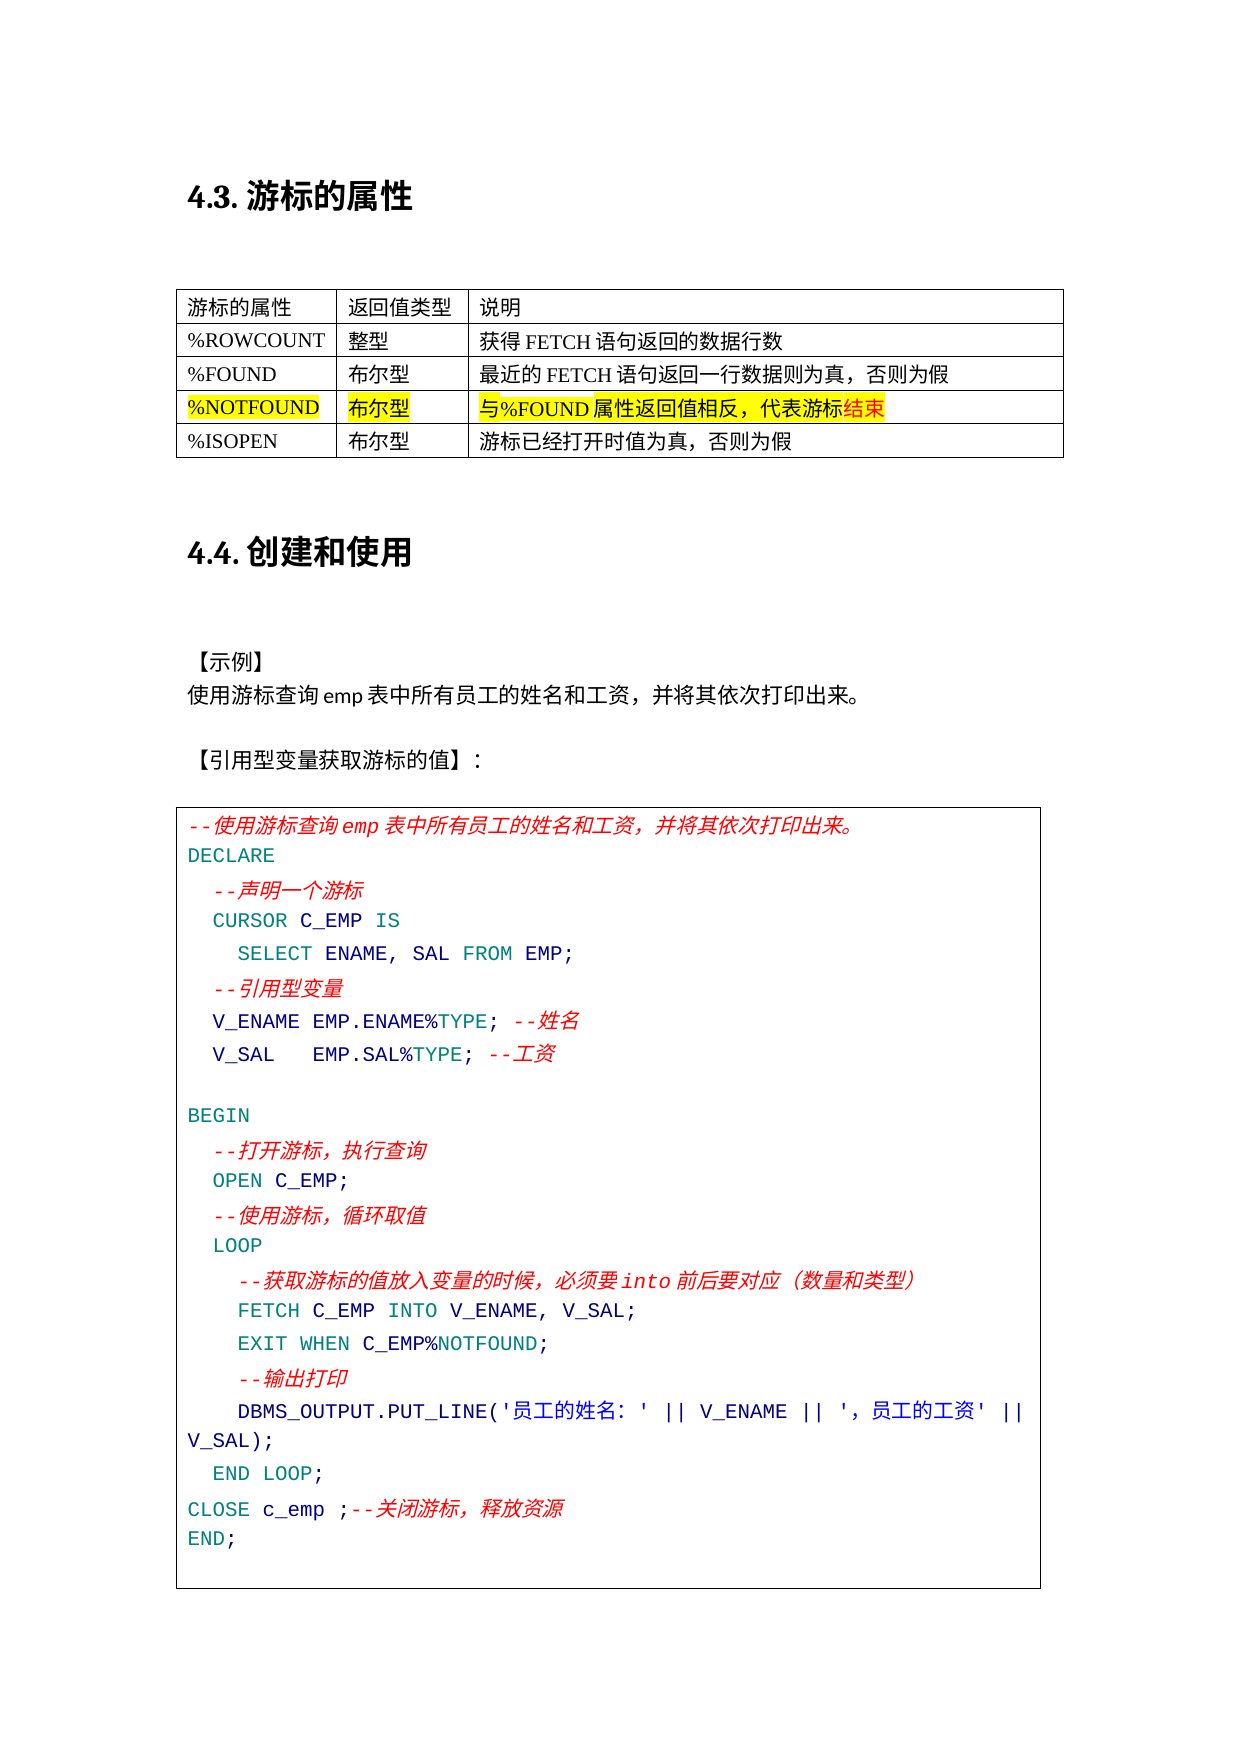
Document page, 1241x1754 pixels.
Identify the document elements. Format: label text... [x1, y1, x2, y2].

table_cell %FOUND [177, 357, 336, 390]
table_header --使用游标查询emp表中所有员工的姓名和工资，并将其依次打印出来。 DECLARE --声明一个游标 CURSOR C_EMP IS SELECT ENAME, SAL FROM EMP; --引用型变量 V_ENAME EMP.ENAME%TYPE; --姓名 V_SAL EMP.SAL%TYPE; --工资 BEGIN --打开游标，执行查询 OPEN C_EMP; --使用游标，循环取值 LOOP --获取游标的值放入变量的时候，必须要into前后要对应（数量和类型） FETCH C_EMP INTO V_ENAME, V_SAL; EXIT WHEN C_EMP%NOTFOUND; --输出打印 DBMS_OUTPUT.PUT_LINE('员工的姓名：' || V_ENAME || '，员工的工资' || V_SAL); END LOOP; CLOSE c_emp ;--关闭游标，释放资源 END; [177, 808, 1040, 1588]
table_cell %NOTFOUND [177, 391, 336, 423]
table_header 说明 [469, 290, 1063, 323]
table_cell 布尔型 [337, 424, 468, 457]
table_cell 游标已经打开时值为真，否则为假 [469, 424, 1063, 457]
table_cell 整型 [337, 324, 468, 356]
subtitle 创建和使用 [187, 517, 1053, 582]
text 【示例】 [187, 645, 1053, 677]
table_cell %ROWCOUNT [177, 324, 336, 356]
table_header 游标的属性 [177, 290, 336, 323]
table_cell 布尔型 [337, 357, 468, 390]
table_cell 获得FETCH语句返回的数据行数 [469, 324, 1063, 356]
text 使用游标查询emp表中所有员工的姓名和工资，并将其依次打印出来。 [187, 677, 1053, 710]
table_cell %ISOPEN [177, 424, 336, 457]
table_header 返回值类型 [337, 290, 468, 323]
table_cell 与%FOUND属性返回值相反，代表游标结束 [469, 391, 1063, 423]
subtitle 游标的属性 [187, 162, 1053, 227]
table_cell 布尔型 [337, 391, 468, 423]
table_cell 最近的FETCH语句返回一行数据则为真，否则为假 [469, 357, 1063, 390]
text 【引用型变量获取游标的值】： [187, 742, 1053, 775]
